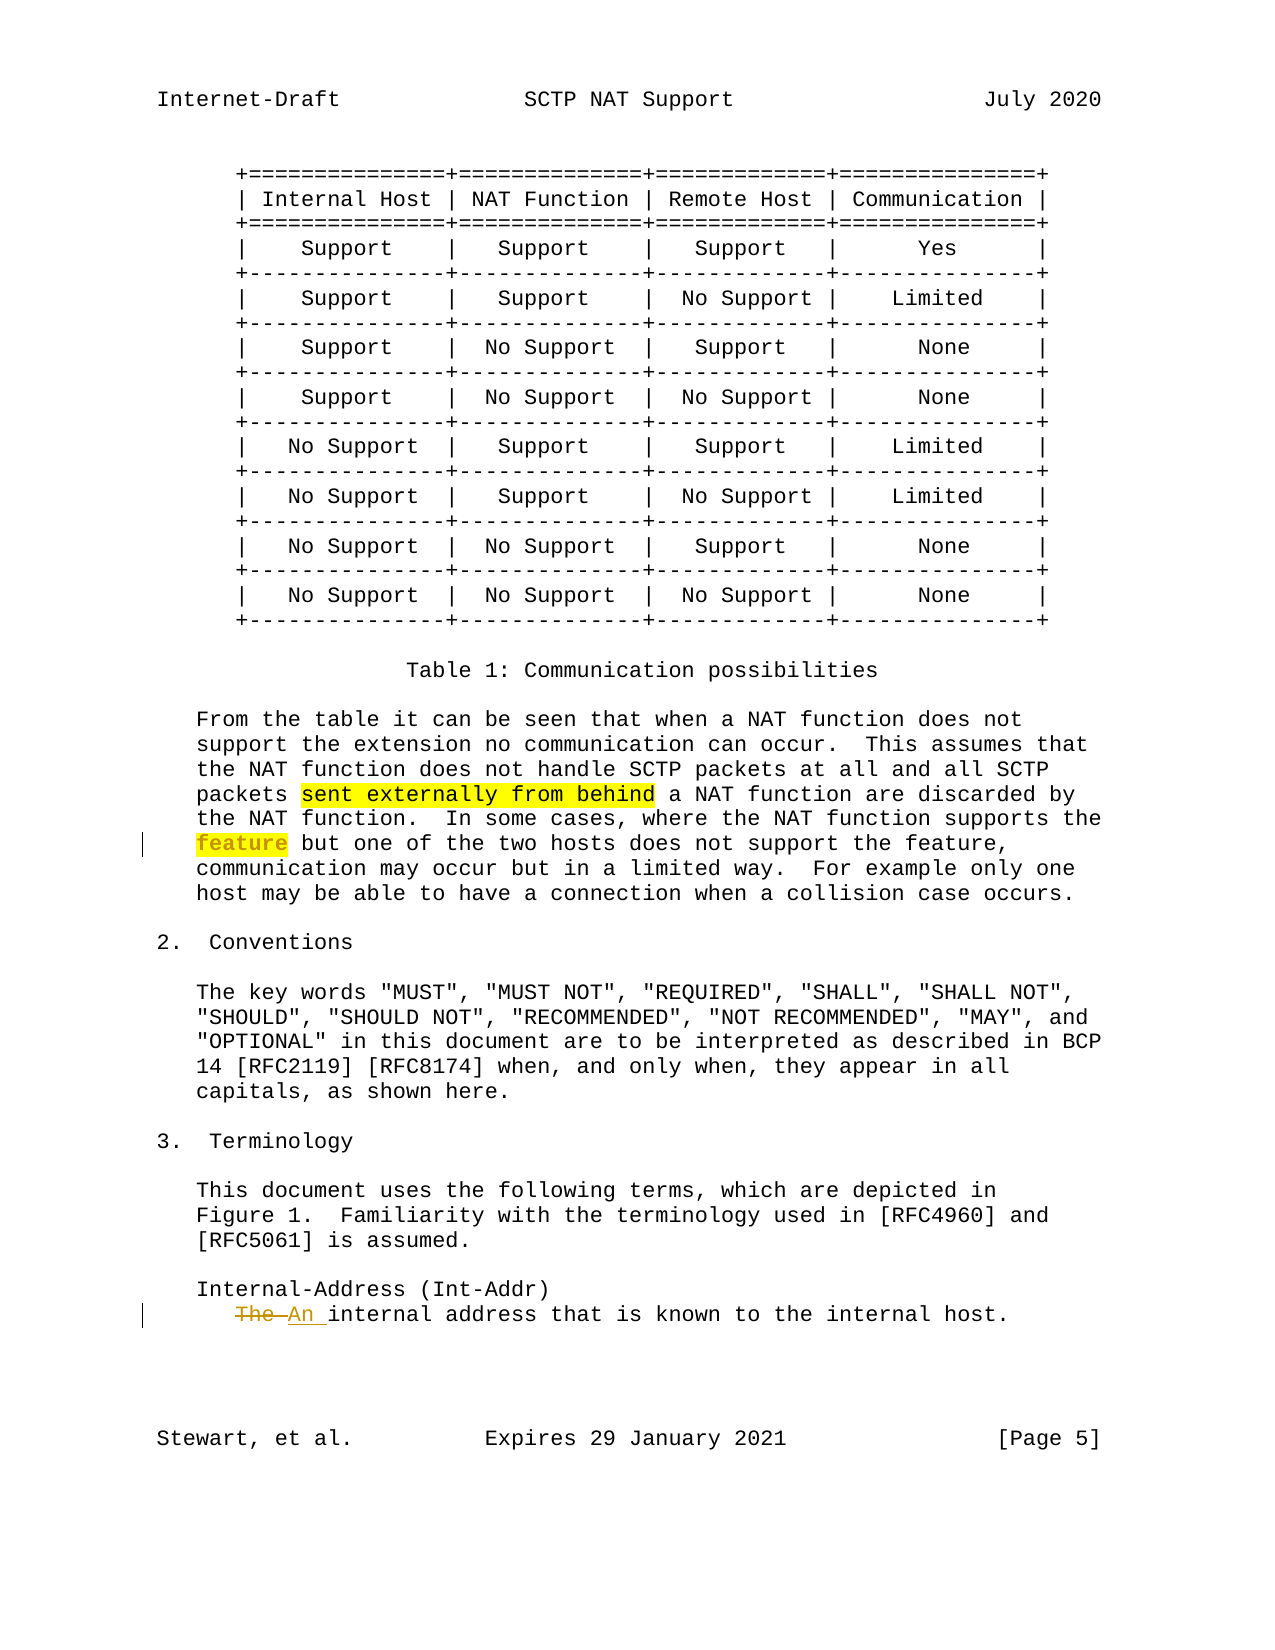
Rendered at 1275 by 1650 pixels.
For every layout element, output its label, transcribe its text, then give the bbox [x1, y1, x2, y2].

text host may be able to have a connection when a collision case occurs. [156, 882, 1118, 907]
text Internal-Address (Int-Addr) [156, 1279, 1118, 1303]
text "SHOULD", "SHOULD NOT", "RECOMMENDED", "NOT RECOMMENDED", "MAY", and [156, 1006, 1118, 1031]
text feature but one of the two hosts does not support the feature, [156, 832, 1118, 857]
text communication may occur but in a limited way. For example only one [156, 857, 1118, 882]
text +---------------+--------------+-------------+---------------+ [156, 510, 1118, 535]
text | Support | No Support | Support | None | [156, 337, 1118, 361]
text +===============+==============+=============+===============+ [156, 163, 1118, 188]
text 14 [RFC2119] [RFC8174] when, and only when, they appear in all [156, 1056, 1118, 1080]
text +---------------+--------------+-------------+---------------+ [156, 609, 1118, 634]
text +---------------+--------------+-------------+---------------+ [156, 411, 1118, 436]
text | Support | Support | No Support | Limited | [156, 287, 1118, 312]
text support the extension no communication can occur. This assumes that [156, 733, 1118, 758]
text | Support | No Support | No Support | None | [156, 386, 1118, 411]
text From the table it can be seen that when a NAT function does not [156, 708, 1118, 733]
text | No Support | Support | No Support | Limited | [156, 485, 1118, 510]
text The key words "MUST", "MUST NOT", "REQUIRED", "SHALL", "SHALL NOT", [156, 981, 1118, 1006]
text | No Support | Support | Support | Limited | [156, 436, 1118, 461]
text Table 1: Communication possibilities [156, 659, 1118, 684]
text "OPTIONAL" in this document are to be interpreted as described in BCP [156, 1031, 1118, 1056]
text | Support | Support | Support | Yes | [156, 237, 1118, 262]
text | No Support | No Support | No Support | None | [156, 584, 1118, 609]
text internal address that is known to the internal host. [156, 1303, 1118, 1328]
text +===============+==============+=============+===============+ [156, 213, 1118, 237]
text +---------------+--------------+-------------+---------------+ [156, 560, 1118, 584]
text Figure 1. Familiarity with the terminology used in [RFC4960] and [156, 1204, 1118, 1229]
text | No Support | No Support | Support | None | [156, 535, 1118, 560]
text | Internal Host | NAT Function | Remote Host | Communication | [156, 188, 1118, 213]
text +---------------+--------------+-------------+---------------+ [156, 461, 1118, 485]
text +---------------+--------------+-------------+---------------+ [156, 312, 1118, 337]
text Stewart, et al. Expires 29 January 2021 [Page 5] [156, 1427, 1118, 1452]
text the NAT function does not handle SCTP packets at all and all SCTP [156, 758, 1118, 783]
text [RFC5061] is assumed. [156, 1229, 1118, 1254]
text Internet-Draft SCTP NAT Support July 2020 [156, 89, 1118, 113]
text +---------------+--------------+-------------+---------------+ [156, 361, 1118, 386]
text packets sent externally from behind a NAT function are discarded by [655, 783, 1118, 808]
text 2. Conventions [156, 932, 1118, 956]
text This document uses the following terms, which are depicted in [156, 1179, 1118, 1204]
text the NAT function. In some cases, where the NAT function supports the [156, 808, 1118, 832]
text +---------------+--------------+-------------+---------------+ [156, 262, 1118, 287]
text 3. Terminology [156, 1130, 1118, 1155]
text capitals, as shown here. [156, 1080, 1118, 1105]
